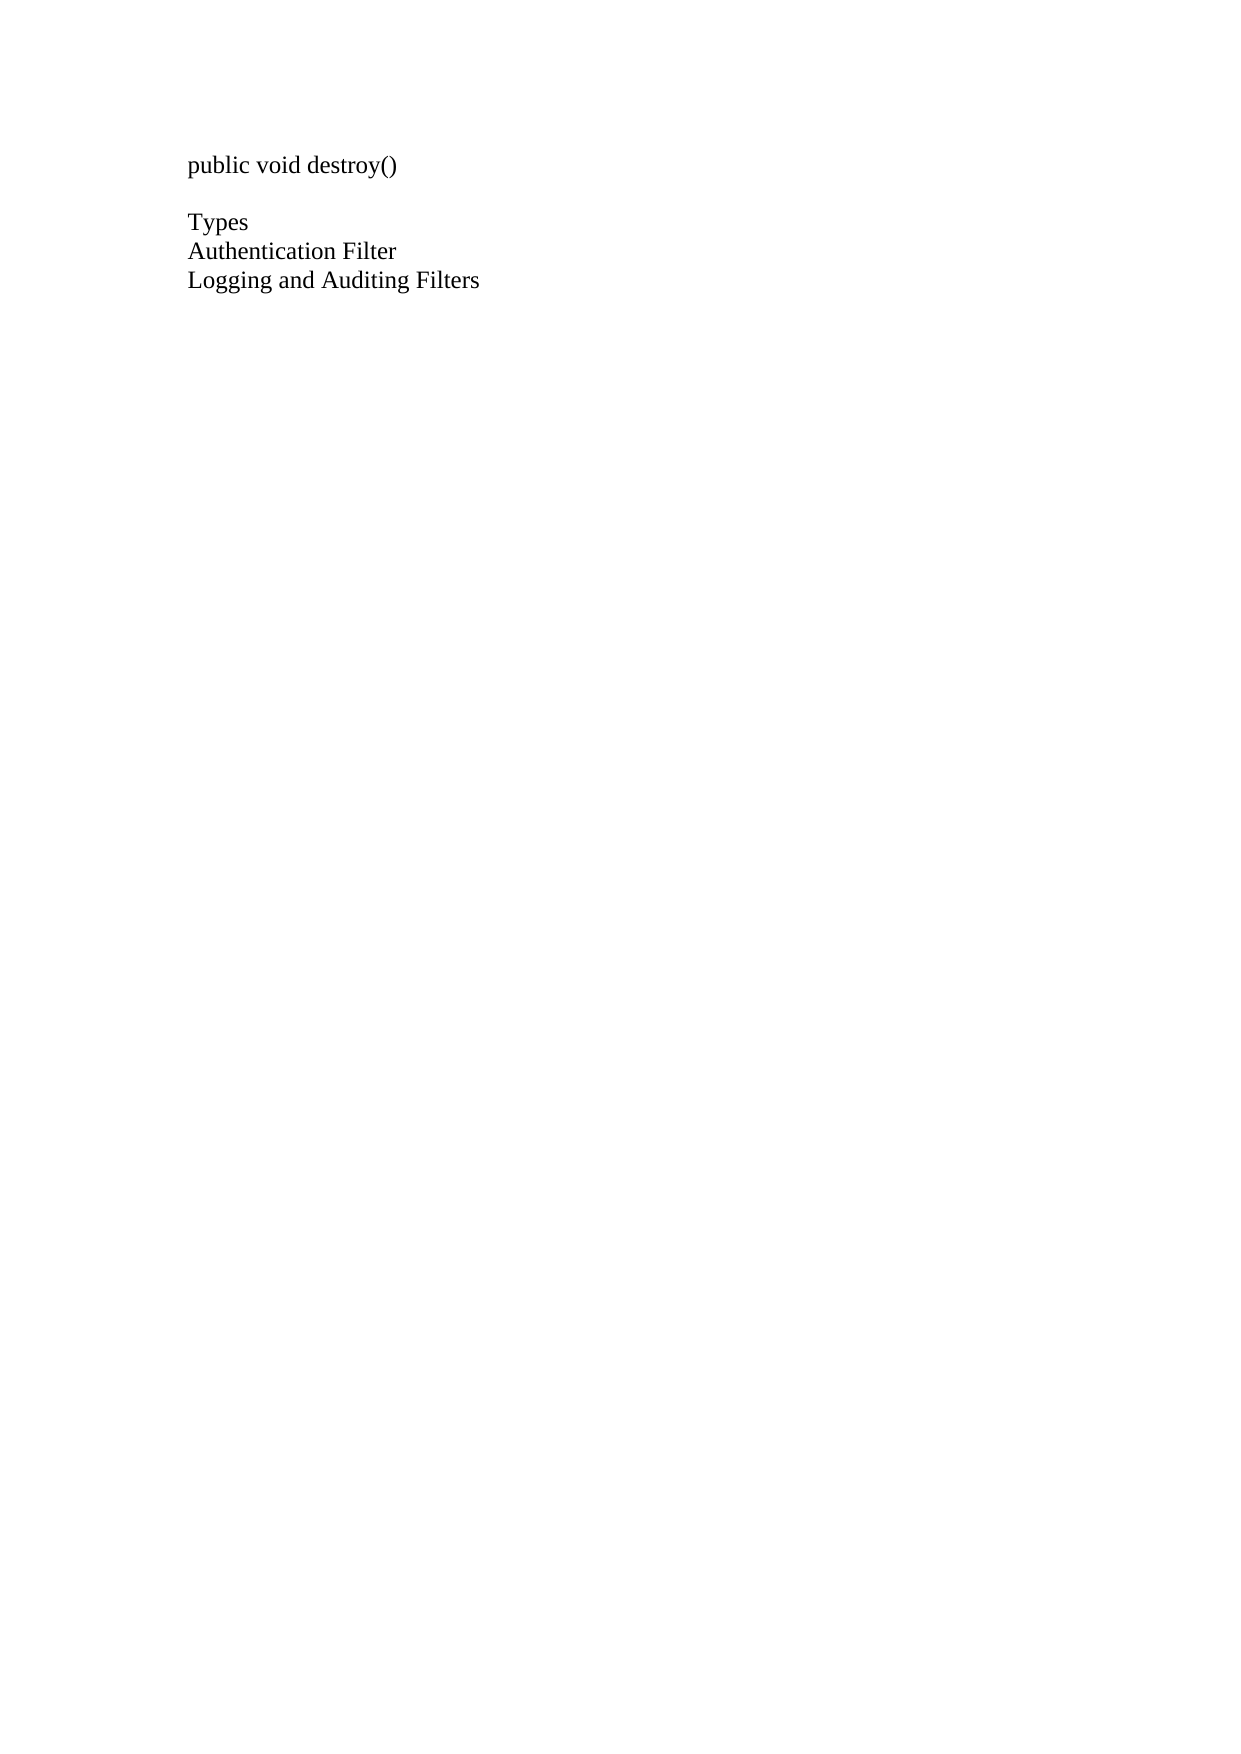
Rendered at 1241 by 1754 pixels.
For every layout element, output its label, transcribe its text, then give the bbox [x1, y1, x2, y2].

text Logging and Auditing Filters [187, 265, 1053, 294]
text public void destroy() [187, 150, 1053, 179]
text Types [187, 207, 1053, 236]
text Authentication Filter [187, 236, 1053, 265]
